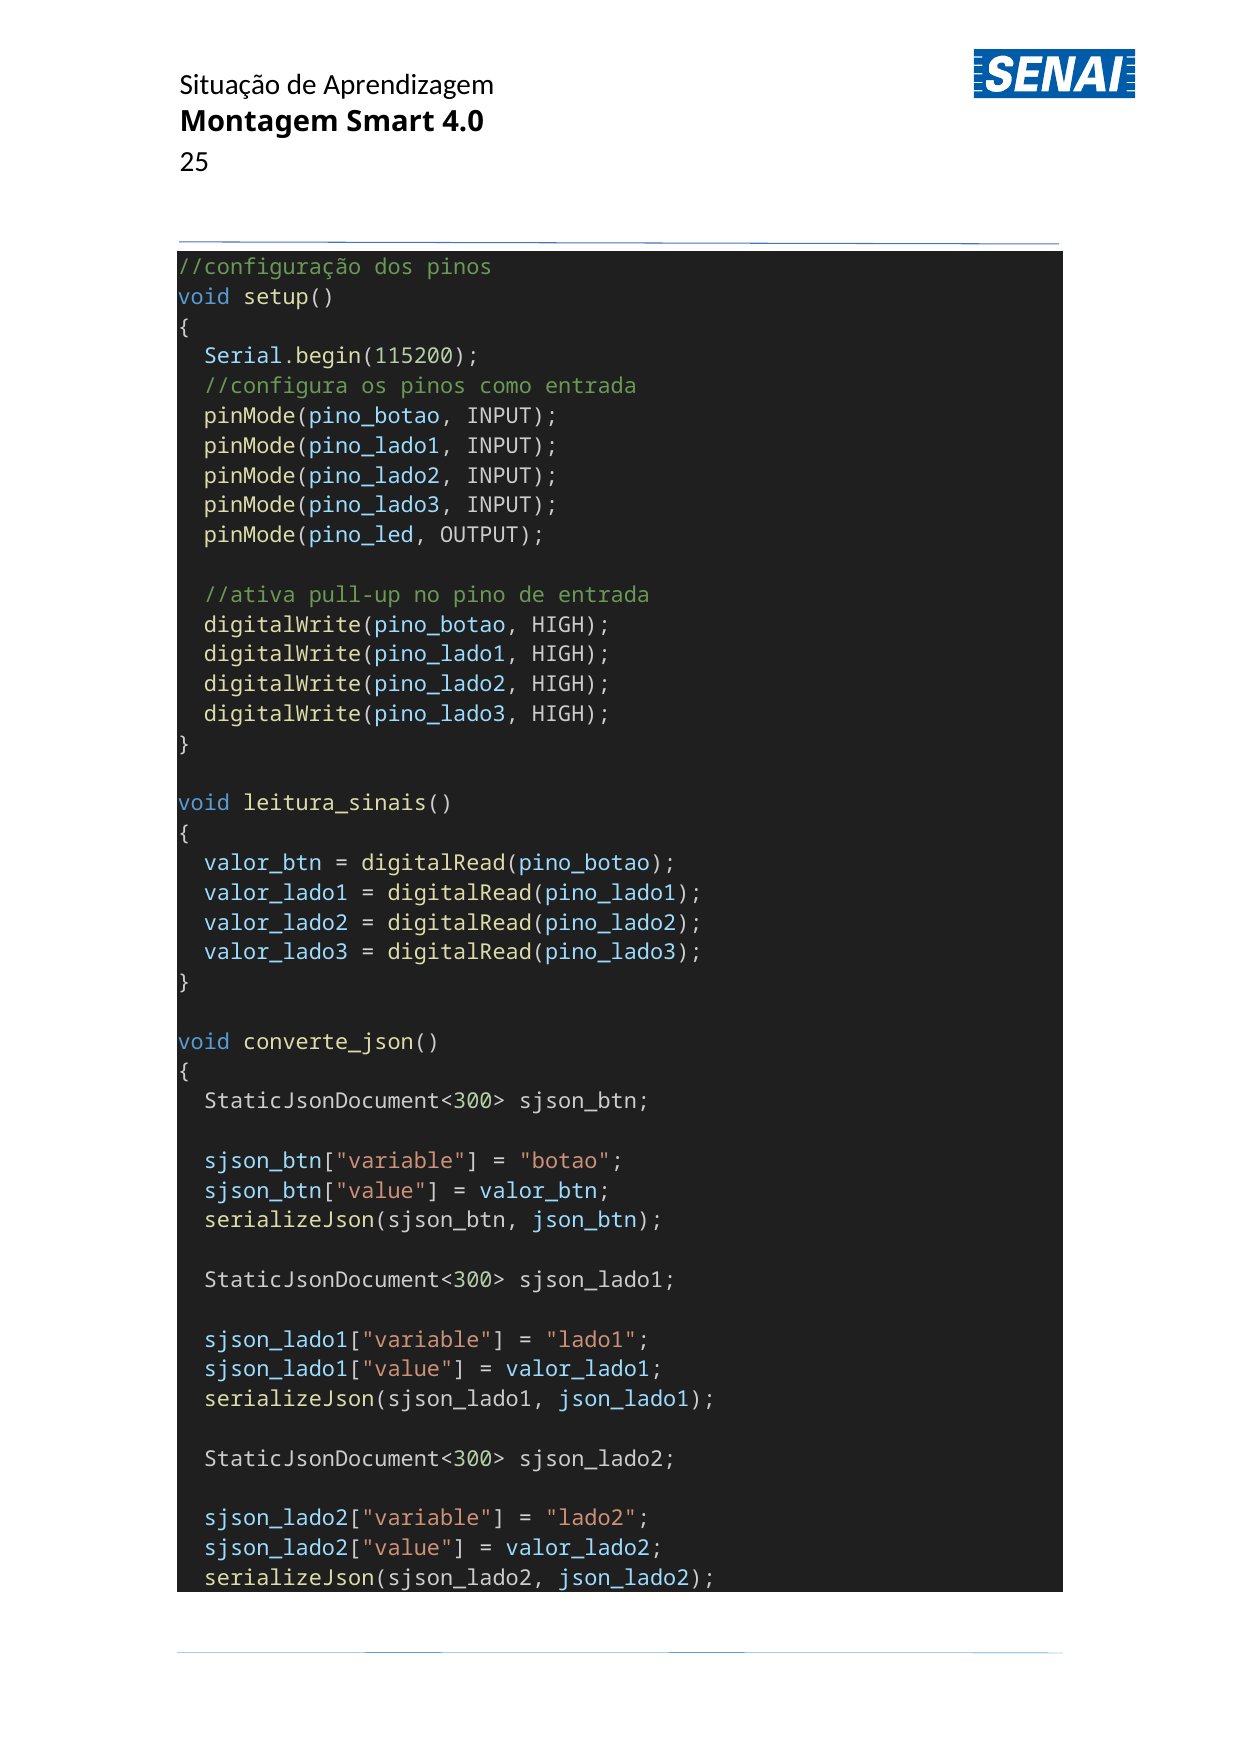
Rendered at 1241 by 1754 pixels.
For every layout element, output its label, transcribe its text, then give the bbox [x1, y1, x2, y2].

text digitalWrite(pino_lado3, HIGH); [177, 698, 1063, 728]
text valor_lado2 = digitalRead(pino_lado2); [177, 907, 1063, 936]
text pinMode(pino_lado1, INPUT); [177, 430, 1063, 460]
text void converte_json() [177, 1026, 1063, 1056]
text serializeJson(sjson_lado1, json_lado1); [177, 1383, 1063, 1413]
text sjson_btn["variable"] = "botao"; [177, 1145, 1063, 1175]
text sjson_btn["value"] = valor_btn; [177, 1175, 1063, 1204]
text sjson_lado2["variable"] = "lado2"; [177, 1502, 1063, 1532]
text } [177, 728, 1063, 758]
text } [177, 966, 1063, 996]
text pinMode(pino_led, OUTPUT); [177, 519, 1063, 549]
text //ativa pull-up no pino de entrada [177, 579, 1063, 609]
text pinMode(pino_lado3, INPUT); [177, 489, 1063, 519]
text void setup() [177, 281, 1063, 311]
text sjson_lado2["value"] = valor_lado2; [177, 1532, 1063, 1562]
text valor_btn = digitalRead(pino_botao); [177, 847, 1063, 877]
text valor_lado1 = digitalRead(pino_lado1); [177, 877, 1063, 907]
text Serial.begin(115200); [177, 341, 1063, 370]
text digitalWrite(pino_botao, HIGH); [177, 609, 1063, 638]
text serializeJson(sjson_btn, json_btn); [177, 1204, 1063, 1234]
text StaticJsonDocument<300> sjson_lado1; [177, 1264, 1063, 1294]
text { [177, 1056, 1063, 1085]
text pinMode(pino_lado2, INPUT); [177, 460, 1063, 489]
text { [177, 311, 1063, 341]
text //configura os pinos como entrada [177, 370, 1063, 400]
text StaticJsonDocument<300> sjson_lado2; [177, 1443, 1063, 1473]
text void leitura_sinais() [177, 787, 1063, 817]
text StaticJsonDocument<300> sjson_btn; [177, 1085, 1063, 1115]
text digitalWrite(pino_lado2, HIGH); [177, 668, 1063, 698]
text digitalWrite(pino_lado1, HIGH); [177, 638, 1063, 668]
text { [177, 817, 1063, 847]
text serializeJson(sjson_lado2, json_lado2); [177, 1562, 1063, 1592]
text valor_lado3 = digitalRead(pino_lado3); [177, 936, 1063, 966]
text sjson_lado1["variable"] = "lado1"; [177, 1324, 1063, 1353]
text pinMode(pino_botao, INPUT); [177, 400, 1063, 430]
text //configuração dos pinos [177, 251, 1063, 281]
text sjson_lado1["value"] = valor_lado1; [177, 1353, 1063, 1383]
